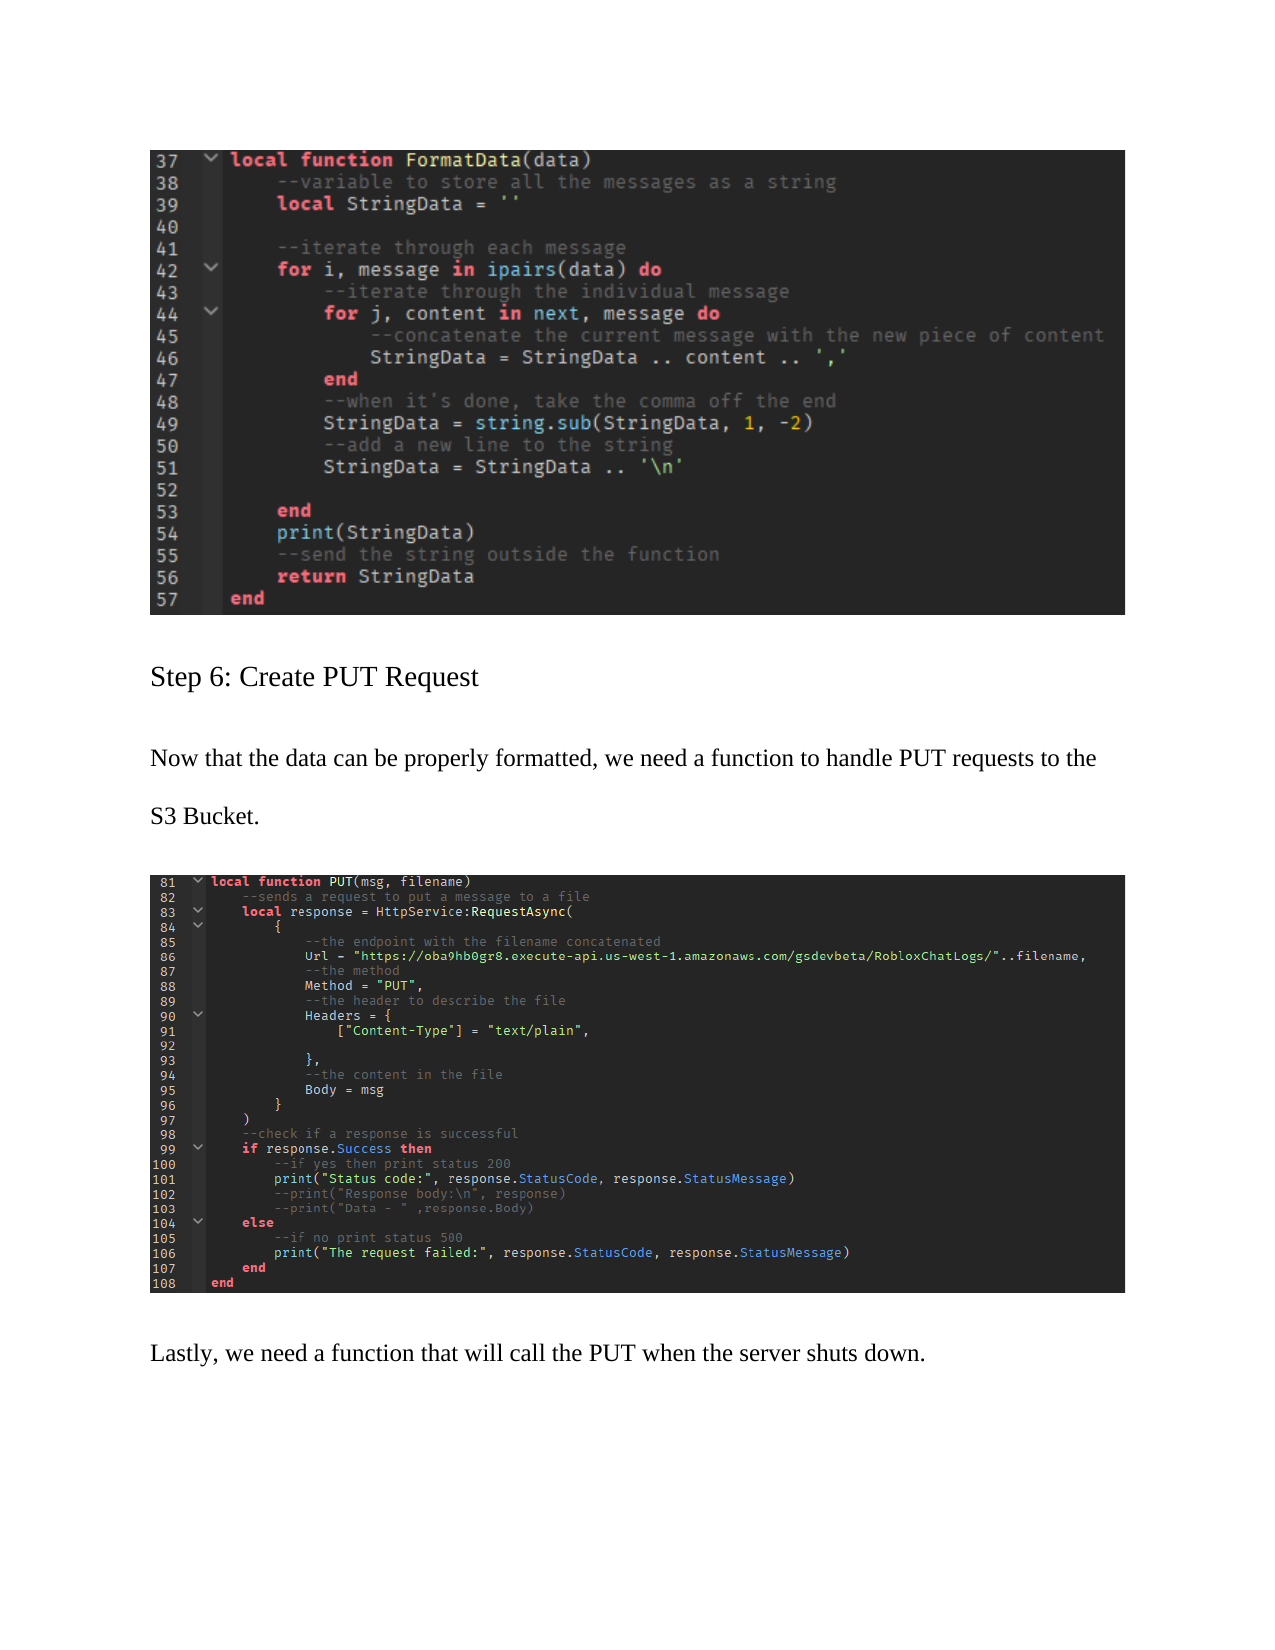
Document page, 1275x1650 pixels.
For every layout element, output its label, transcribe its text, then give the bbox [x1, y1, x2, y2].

text Lastly, we need a function that will call the PUT when the server shuts down. [150, 1338, 1125, 1366]
picture [150, 875, 1125, 1293]
text Now that the data can be properly formatted, we need a function to handle PUT requests to the S3 Bucket. [150, 743, 1125, 829]
picture [150, 150, 1125, 615]
text Step 6: Create PUT Request [150, 659, 1125, 693]
